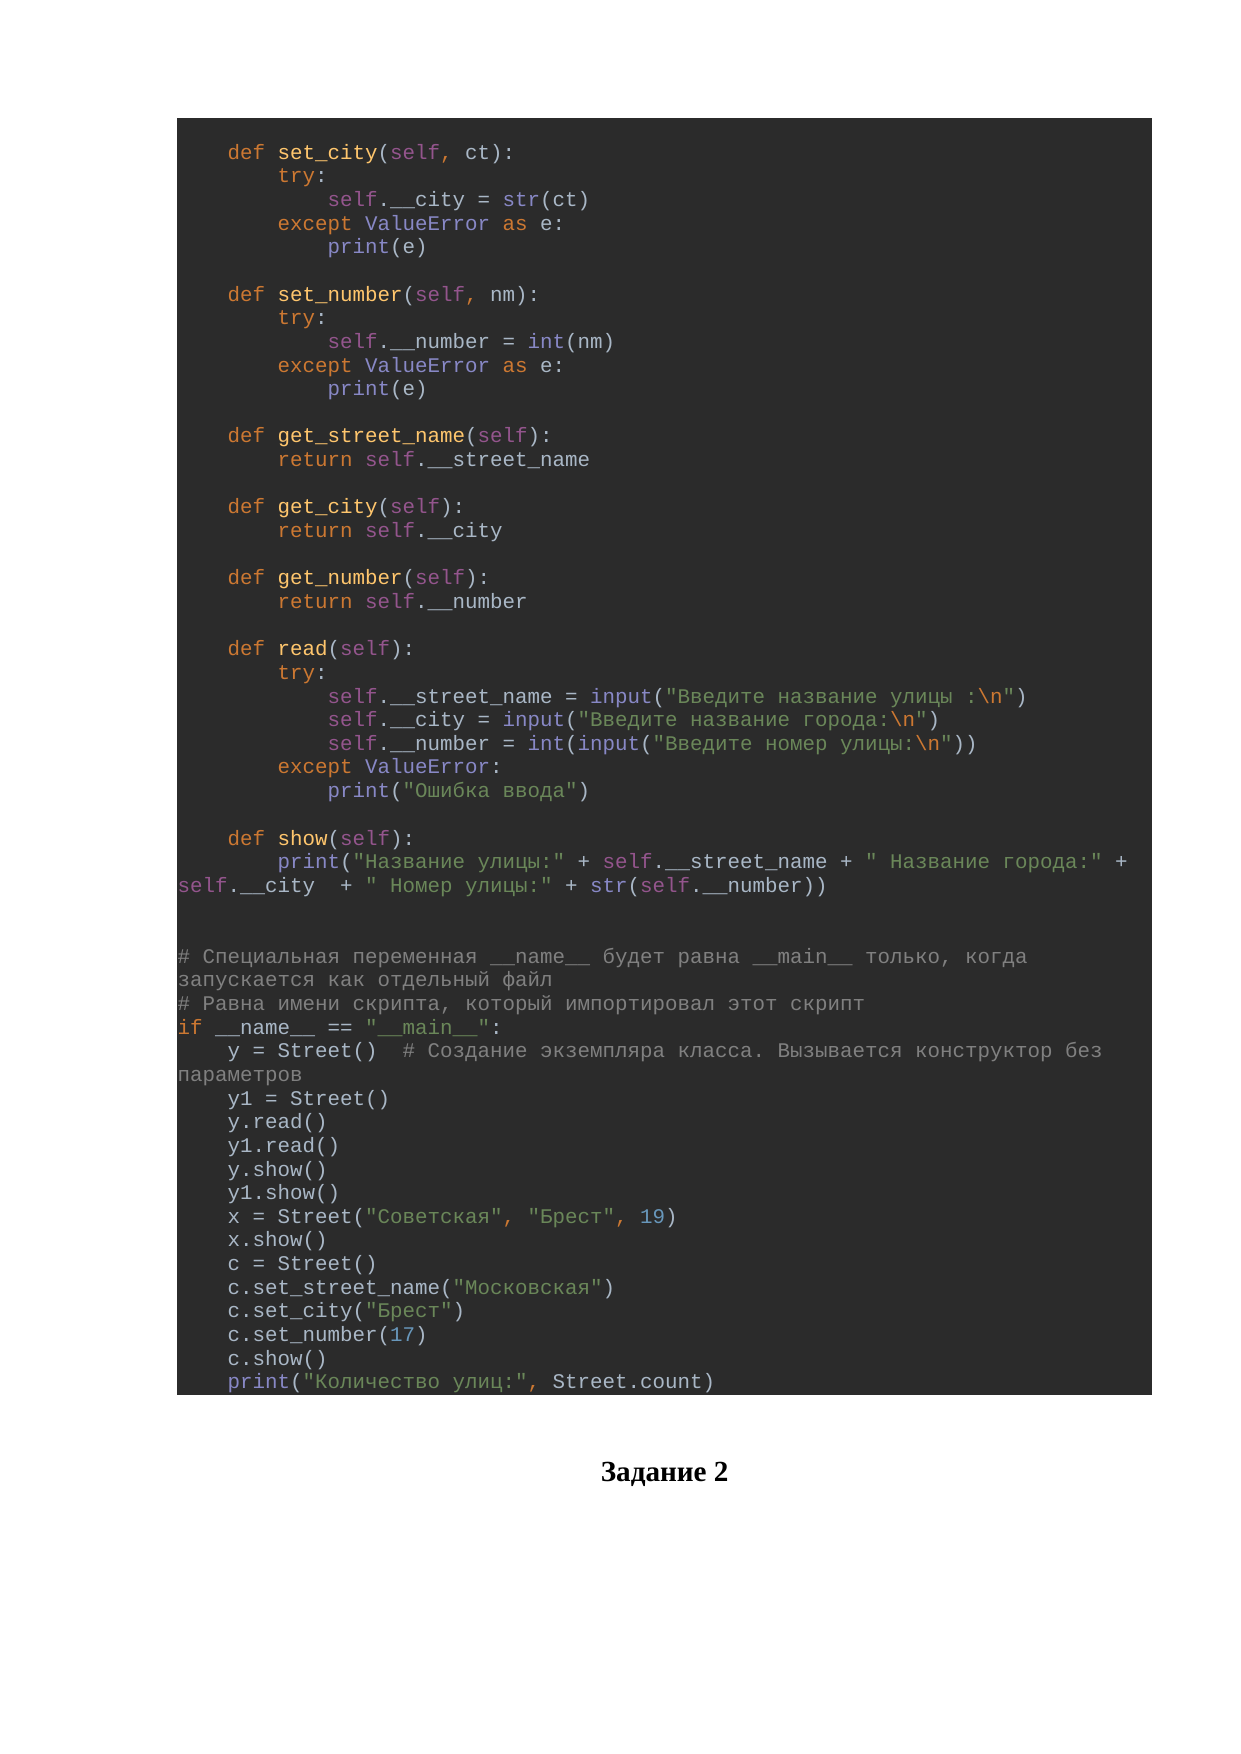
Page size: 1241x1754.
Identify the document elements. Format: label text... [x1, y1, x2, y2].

text Задание 2 [177, 1454, 1152, 1488]
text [177, 118, 1152, 1395]
